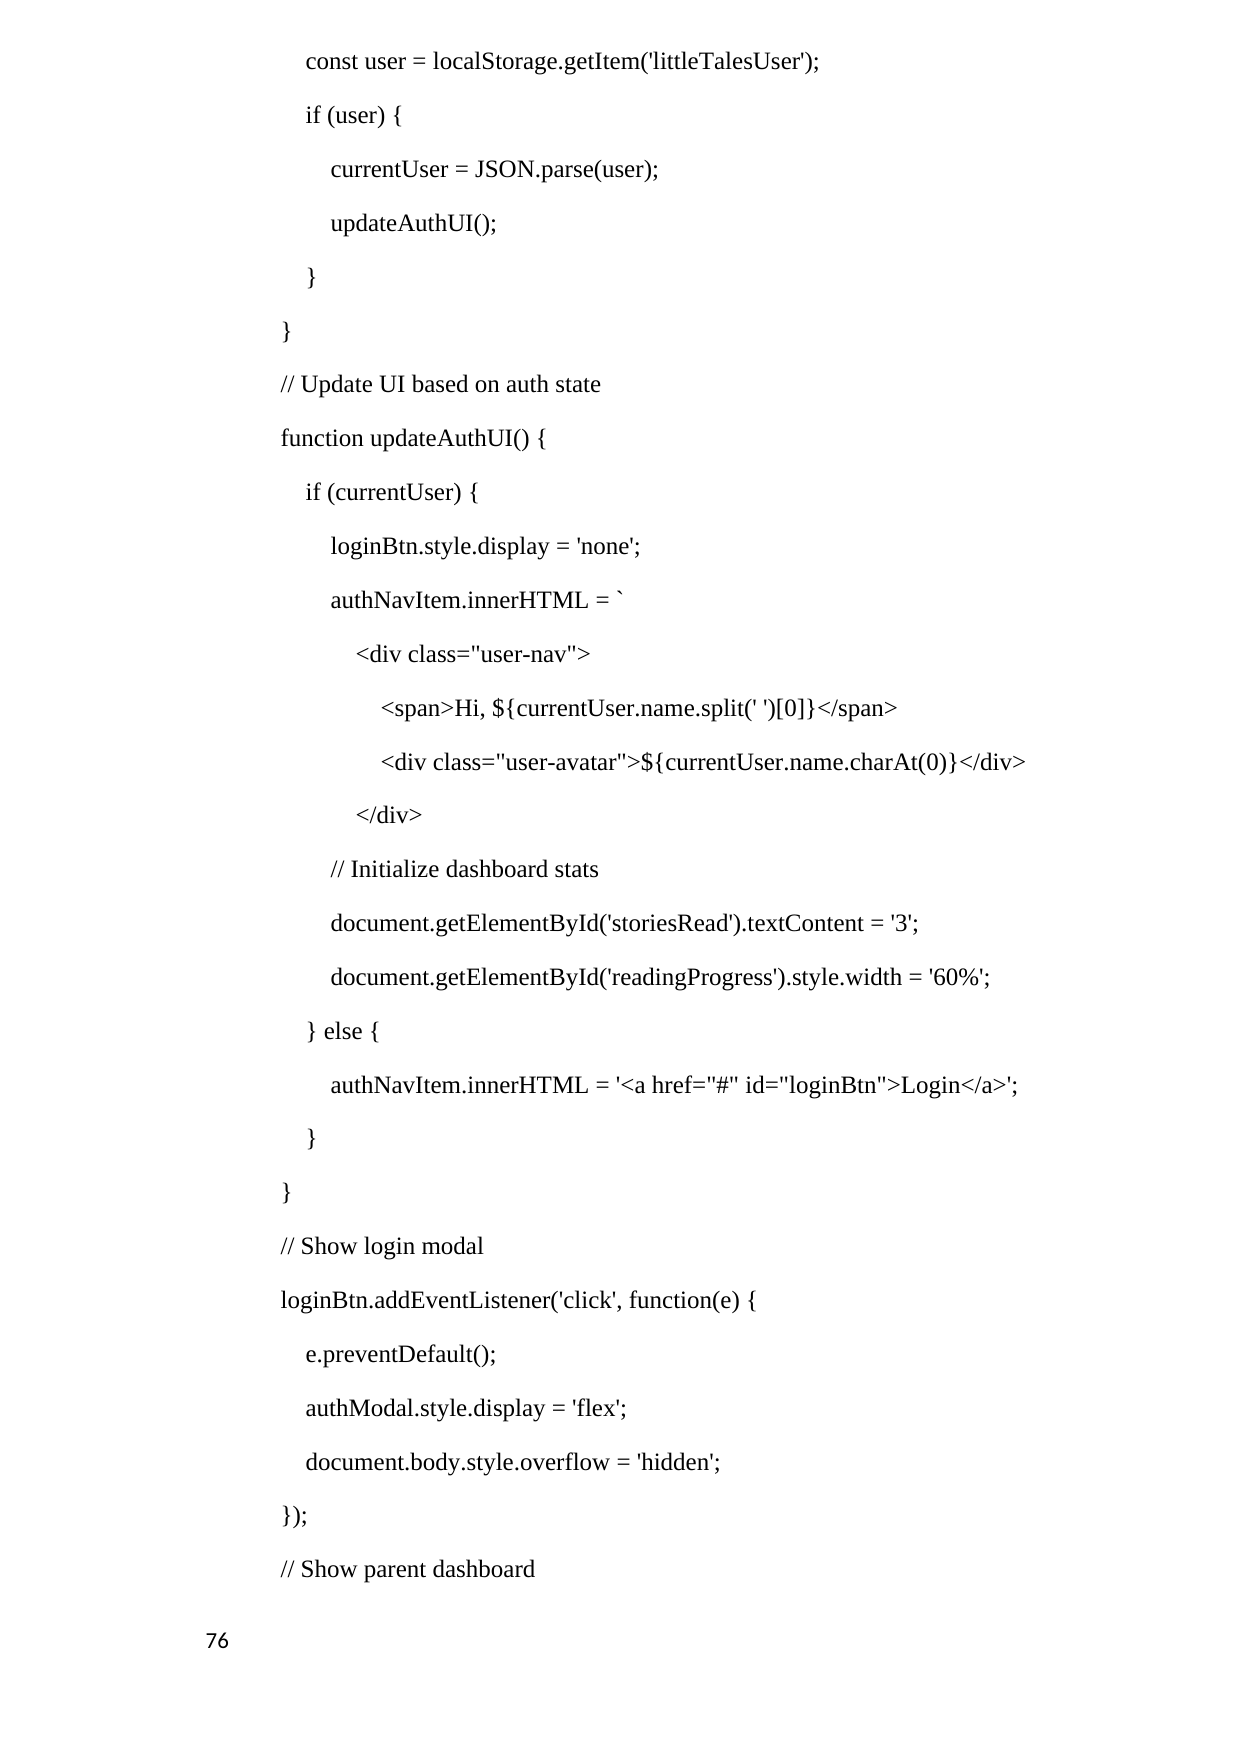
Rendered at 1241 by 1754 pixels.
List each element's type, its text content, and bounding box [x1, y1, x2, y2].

text <div class="user-avatar">${currentUser.name.charAt(0)}</div> [205, 747, 1093, 775]
text // Show login modal [205, 1231, 1093, 1260]
text loginBtn.addEventListener('click', function(e) { [205, 1285, 1093, 1314]
text } [205, 1177, 1093, 1206]
text } [205, 262, 1093, 291]
text updateAuthUI(); [205, 208, 1093, 237]
text </div> [205, 800, 1093, 829]
text currentUser = JSON.parse(user); [205, 154, 1093, 183]
text authNavItem.innerHTML = '<a href="#" id="loginBtn">Login</a>'; [205, 1070, 1093, 1098]
text if (currentUser) { [205, 477, 1093, 506]
text <span>Hi, ${currentUser.name.split(' ')[0]}</span> [205, 693, 1093, 721]
text } else { [205, 1016, 1093, 1044]
text document.getElementById('storiesRead').textContent = '3'; [205, 908, 1093, 937]
text } [205, 316, 1093, 344]
text authNavItem.innerHTML = ` [205, 585, 1093, 614]
text loginBtn.style.display = 'none'; [205, 531, 1093, 560]
text authModal.style.display = 'flex'; [205, 1393, 1093, 1422]
text // Update UI based on auth state [205, 369, 1093, 398]
text e.preventDefault(); [205, 1339, 1093, 1368]
text } [205, 1123, 1093, 1152]
text function updateAuthUI() { [205, 423, 1093, 452]
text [205, 1447, 1093, 1475]
text <div class="user-nav"> [205, 639, 1093, 668]
text // Show parent dashboard [205, 1554, 1093, 1583]
text }); [205, 1501, 1093, 1529]
text // Initialize dashboard stats [205, 854, 1093, 883]
text document.getElementById('readingProgress').style.width = '60%'; [205, 962, 1093, 991]
text if (user) { [205, 100, 1093, 129]
text const user = localStorage.getItem('littleTalesUser'); [205, 46, 1093, 75]
